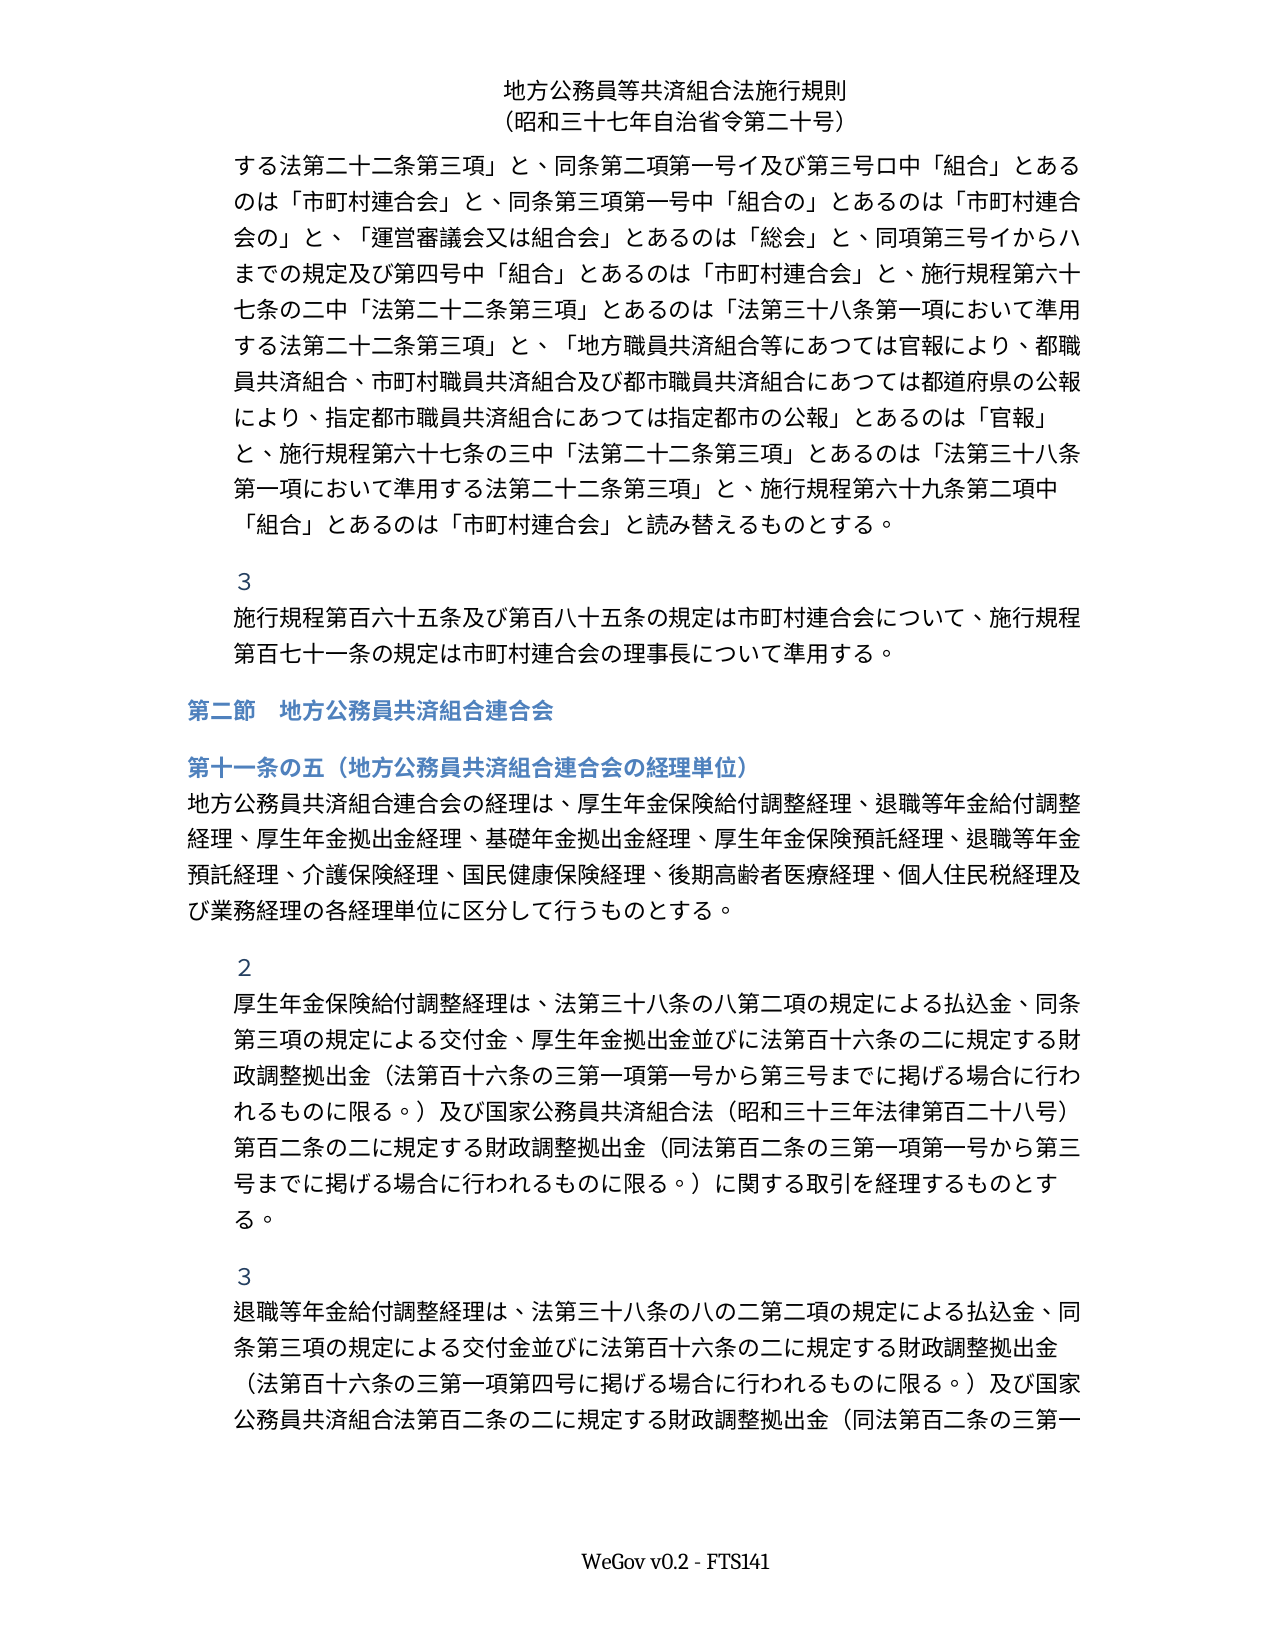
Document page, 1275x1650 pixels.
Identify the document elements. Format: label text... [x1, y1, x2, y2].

subtitle 第二節 地方公務員共済組合連合会 [187, 695, 1087, 726]
subtitle ３ [233, 1260, 1087, 1292]
subtitle 第十一条の五（地方公務員共済組合連合会の経理単位） [187, 752, 1087, 783]
text 地方公務員共済組合連合会の経理は、厚生年金保険給付調整経理、退職等年金給付調整経理、厚生年金拠出金経理、基礎年金拠出金経理、厚生年金保険預託経理、退職等年金預託経理、介護保険経理、国民健康保険経理、後期高齢者医療経理、個人住民税経理及び業務経理の各経理単位に区分して行うものとする。 [187, 787, 1087, 927]
subtitle ２ [233, 952, 1087, 983]
text 厚生年金保険給付調整経理は、法第三十八条の八第二項の規定による払込金、同条第三項の規定による交付金、厚生年金拠出金並びに法第百十六条の二に規定する財政調整拠出金（法第百十六条の三第一項第一号から第三号までに掲げる場合に行われるものに限る。）及び国家公務員共済組合法（昭和三十三年法律第百二十八号）第百二条の二に規定する財政調整拠出金（同法第百二条の三第一項第一号から第三号までに掲げる場合に行われるものに限る。）に関する取引を経理するものとする。 [233, 988, 1087, 1235]
subtitle ３ [233, 566, 1087, 597]
text 施行規程第百六十五条及び第百八十五条の規定は市町村連合会について、施行規程第百七十一条の規定は市町村連合会の理事長について準用する。 [233, 602, 1087, 669]
